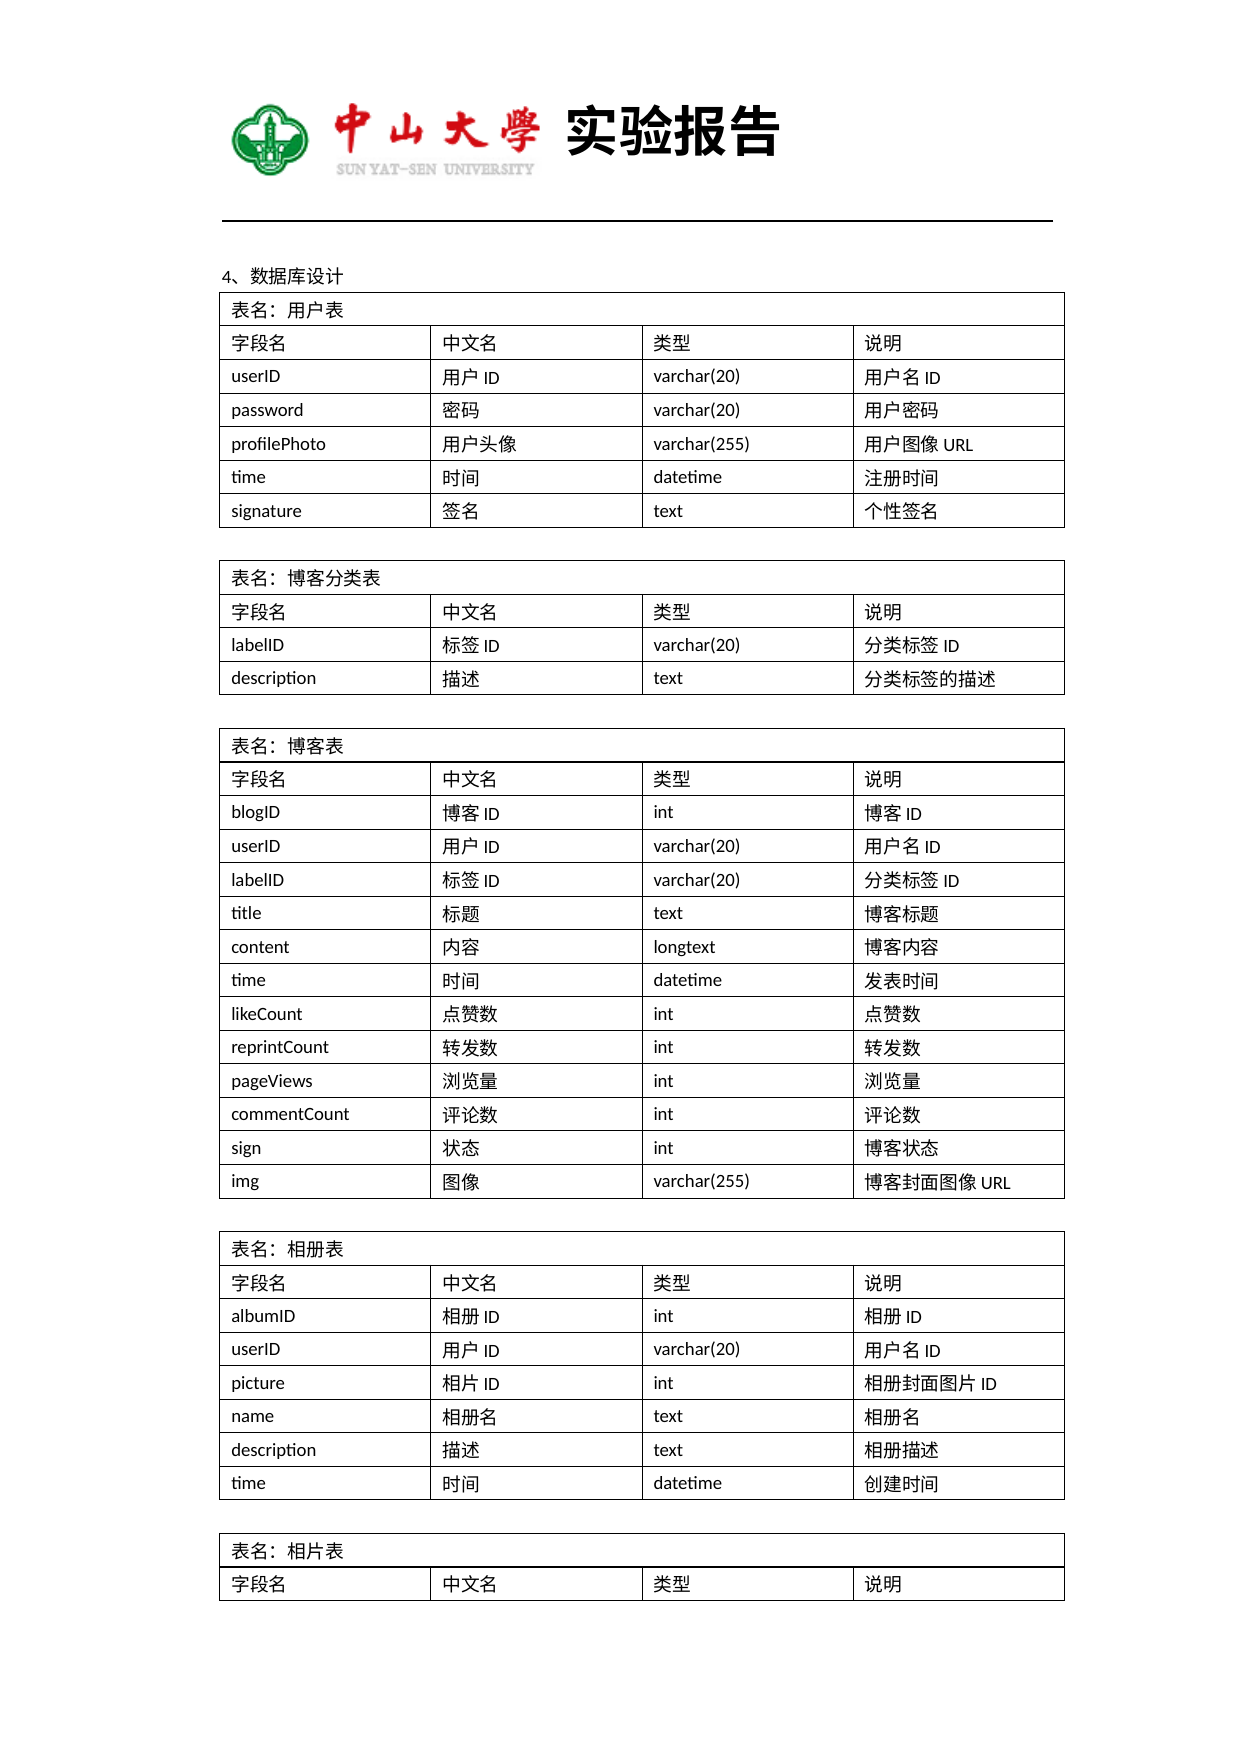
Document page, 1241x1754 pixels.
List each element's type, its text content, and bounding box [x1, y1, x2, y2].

table_cell 相册ID [431, 1299, 642, 1332]
table_header 表名：相片表 [220, 1534, 1064, 1566]
table_cell 用户ID [431, 830, 642, 862]
table_cell int [643, 997, 853, 1030]
table_cell 用户名ID [854, 360, 1064, 392]
table_cell int [643, 1131, 853, 1164]
table_cell 点赞数 [431, 997, 642, 1030]
table_cell 用户名ID [854, 830, 1064, 862]
table_cell name [220, 1400, 430, 1432]
table_cell password [220, 394, 430, 426]
table_cell datetime [643, 1467, 853, 1499]
table_cell 字段名 [220, 763, 430, 795]
table_cell varchar(20) [643, 628, 853, 661]
table_cell 类型 [643, 763, 853, 795]
table_cell varchar(255) [643, 427, 853, 459]
table_cell 注册时间 [854, 461, 1064, 493]
table_cell 说明 [854, 595, 1064, 627]
table_cell 博客封面图像URL [854, 1165, 1064, 1197]
table_cell varchar(20) [643, 1333, 853, 1365]
table_cell 中文名 [431, 763, 642, 795]
table_cell 评论数 [854, 1098, 1064, 1130]
table_cell 浏览量 [854, 1064, 1064, 1097]
table_cell int [643, 1299, 853, 1332]
table_cell commentCount [220, 1098, 430, 1130]
table_cell labelID [220, 863, 430, 896]
table_cell reprintCount [220, 1031, 430, 1063]
table_cell 描述 [431, 662, 642, 694]
table_cell title [220, 897, 430, 929]
table_cell sign [220, 1131, 430, 1164]
table_cell 发表时间 [854, 964, 1064, 996]
table_cell 中文名 [431, 595, 642, 627]
table_cell blogID [220, 796, 430, 828]
table_cell labelID [220, 628, 430, 661]
table_cell int [643, 1064, 853, 1097]
table_cell 转发数 [431, 1031, 642, 1063]
table_cell 评论数 [431, 1098, 642, 1130]
table_cell 博客ID [854, 796, 1064, 828]
table_header 表名：相册表 [220, 1232, 1064, 1264]
text 4、数据库设计 [222, 259, 1053, 292]
table_header 表名：博客表 [220, 729, 1064, 761]
table_cell 时间 [431, 1467, 642, 1499]
table_cell picture [220, 1366, 430, 1399]
table_cell 说明 [854, 763, 1064, 795]
table_cell description [220, 662, 430, 694]
table_cell content [220, 930, 430, 963]
table_cell 标题 [431, 897, 642, 929]
table_cell pageViews [220, 1064, 430, 1097]
table_cell datetime [643, 964, 853, 996]
table_cell varchar(255) [643, 1165, 853, 1197]
table_cell int [643, 1098, 853, 1130]
table_cell 类型 [643, 326, 853, 359]
table_cell 用户头像 [431, 427, 642, 459]
table_cell 标签ID [431, 628, 642, 661]
table_cell text [643, 897, 853, 929]
table_cell 图像 [431, 1165, 642, 1197]
table_cell likeCount [220, 997, 430, 1030]
table_cell 相册名 [854, 1400, 1064, 1432]
table_cell 说明 [854, 1568, 1064, 1600]
table_header 表名：博客分类表 [220, 561, 1064, 594]
table_cell 相片ID [431, 1366, 642, 1399]
table_cell 说明 [854, 1266, 1064, 1298]
table_cell 创建时间 [854, 1467, 1064, 1499]
table_cell 类型 [643, 1568, 853, 1600]
table_cell 描述 [431, 1433, 642, 1466]
table_cell 用户ID [431, 360, 642, 392]
table_cell text [643, 662, 853, 694]
table_cell text [643, 494, 853, 527]
table_cell varchar(20) [643, 830, 853, 862]
table_cell 浏览量 [431, 1064, 642, 1097]
table_cell userID [220, 830, 430, 862]
table_cell int [643, 796, 853, 828]
table_cell 用户图像URL [854, 427, 1064, 459]
table_cell 中文名 [431, 1266, 642, 1298]
table_cell 中文名 [431, 1568, 642, 1600]
table_cell 字段名 [220, 1568, 430, 1600]
table_header 表名：用户表 [220, 293, 1064, 325]
table_cell datetime [643, 461, 853, 493]
table_cell 相册名 [431, 1400, 642, 1432]
table_cell 博客内容 [854, 930, 1064, 963]
table_cell 中文名 [431, 326, 642, 359]
table_cell 相册描述 [854, 1433, 1064, 1466]
table_cell 博客状态 [854, 1131, 1064, 1164]
table_cell text [643, 1400, 853, 1432]
table_cell 状态 [431, 1131, 642, 1164]
table_cell 密码 [431, 394, 642, 426]
table_cell int [643, 1366, 853, 1399]
table_cell 分类标签ID [854, 628, 1064, 661]
picture [221, 98, 543, 182]
table_cell 说明 [854, 326, 1064, 359]
table_cell 转发数 [854, 1031, 1064, 1063]
table_cell varchar(20) [643, 863, 853, 896]
table_cell 标签ID [431, 863, 642, 896]
table_cell albumID [220, 1299, 430, 1332]
table_cell time [220, 461, 430, 493]
table_cell longtext [643, 930, 853, 963]
table_cell text [643, 1433, 853, 1466]
table_cell 类型 [643, 1266, 853, 1298]
table_cell 点赞数 [854, 997, 1064, 1030]
table_cell 签名 [431, 494, 642, 527]
table_cell time [220, 1467, 430, 1499]
table_cell 分类标签的描述 [854, 662, 1064, 694]
table_cell 用户密码 [854, 394, 1064, 426]
table_cell 字段名 [220, 595, 430, 627]
table_cell 字段名 [220, 326, 430, 359]
table_cell 分类标签ID [854, 863, 1064, 896]
table_cell varchar(20) [643, 394, 853, 426]
table_cell signature [220, 494, 430, 527]
table_cell 用户ID [431, 1333, 642, 1365]
table_cell 用户名ID [854, 1333, 1064, 1365]
table_cell 个性签名 [854, 494, 1064, 527]
table_cell 博客标题 [854, 897, 1064, 929]
table_cell img [220, 1165, 430, 1197]
table_cell time [220, 964, 430, 996]
table_cell varchar(20) [643, 360, 853, 392]
table_cell 相册ID [854, 1299, 1064, 1332]
table_cell userID [220, 360, 430, 392]
table_cell description [220, 1433, 430, 1466]
table_cell 时间 [431, 964, 642, 996]
table_cell 类型 [643, 595, 853, 627]
table_cell userID [220, 1333, 430, 1365]
table_cell 时间 [431, 461, 642, 493]
table_cell 字段名 [220, 1266, 430, 1298]
table_cell 博客ID [431, 796, 642, 828]
table_cell int [643, 1031, 853, 1063]
table_cell profilePhoto [220, 427, 430, 459]
table_cell 相册封面图片ID [854, 1366, 1064, 1399]
table_cell 内容 [431, 930, 642, 963]
